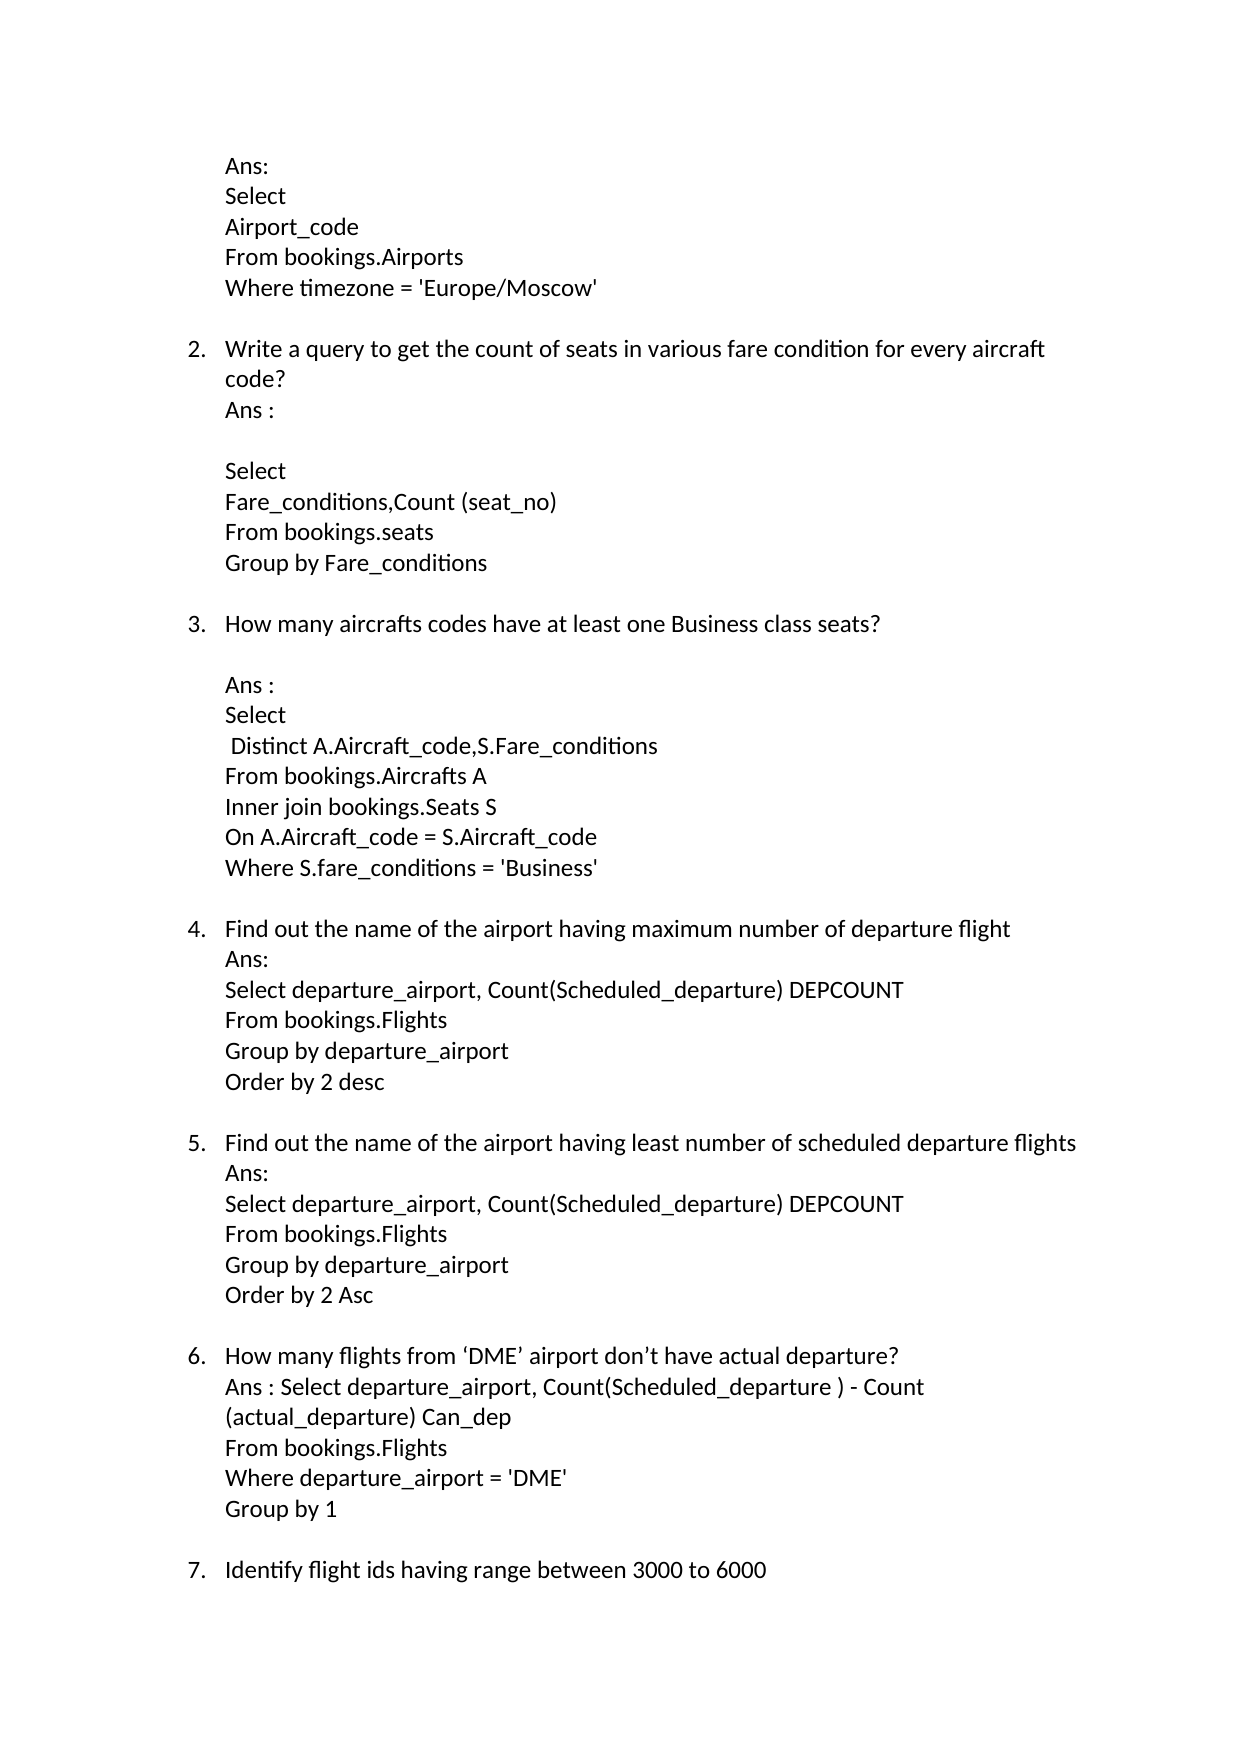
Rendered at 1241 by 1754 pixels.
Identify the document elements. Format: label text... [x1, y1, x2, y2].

list Select [225, 455, 1090, 486]
list Ans : [225, 669, 1090, 699]
list Where S.fare_conditions = 'Business' [225, 852, 1090, 882]
list Where departure_airport = 'DME' [225, 1462, 1090, 1493]
list Inner join bookings.Seats S [225, 791, 1090, 821]
list Airport_code [225, 211, 1090, 242]
list Where timezone = 'Europe/Moscow' [225, 272, 1090, 303]
list Distinct A.Aircraft_code,S.Fare_conditions [225, 730, 1090, 760]
list Ans: [225, 943, 1090, 974]
list From bookings.Aircrafts A [225, 760, 1090, 791]
list Ans: [225, 1157, 1090, 1188]
list Find out the name of the airport having least number of scheduled departure flights [187, 1127, 1090, 1157]
list Find out the name of the airport having maximum number of departure flight [187, 913, 1090, 943]
list Group by departure_airport [225, 1035, 1090, 1066]
list How many flights from ‘DME’ airport don’t have actual departure? [187, 1340, 1090, 1371]
list Fare_conditions,Count (seat_no) [225, 486, 1090, 516]
list On A.Aircraft_code = S.Aircraft_code [225, 821, 1090, 852]
list Group by Fare_conditions [225, 547, 1090, 577]
list Group by departure_airport [225, 1249, 1090, 1279]
list Ans : Select departure_airport, Count(Scheduled_departure ) - Count (actual_departure) Can_dep [225, 1371, 1090, 1432]
list From bookings.seats [225, 516, 1090, 547]
list Order by 2 Asc [225, 1279, 1090, 1310]
list Select departure_airport, Count(Scheduled_departure) DEPCOUNT [225, 974, 1090, 1004]
list Identify flight ids having range between 3000 to 6000 [187, 1554, 1090, 1584]
list Select departure_airport, Count(Scheduled_departure) DEPCOUNT [225, 1188, 1090, 1218]
list Write a query to get the count of seats in various fare condition for every aircraft code? [187, 333, 1090, 394]
list From bookings.Airports [225, 242, 1090, 272]
list Group by 1 [225, 1493, 1090, 1523]
list How many aircrafts codes have at least one Business class seats? [187, 608, 1090, 638]
list Select [225, 699, 1090, 730]
list Ans: [225, 150, 1090, 181]
list Select [225, 181, 1090, 211]
list Order by 2 desc [225, 1066, 1090, 1096]
list From bookings.Flights [225, 1004, 1090, 1035]
list From bookings.Flights [225, 1432, 1090, 1462]
list Ans : [225, 394, 1090, 425]
list From bookings.Flights [225, 1218, 1090, 1249]
